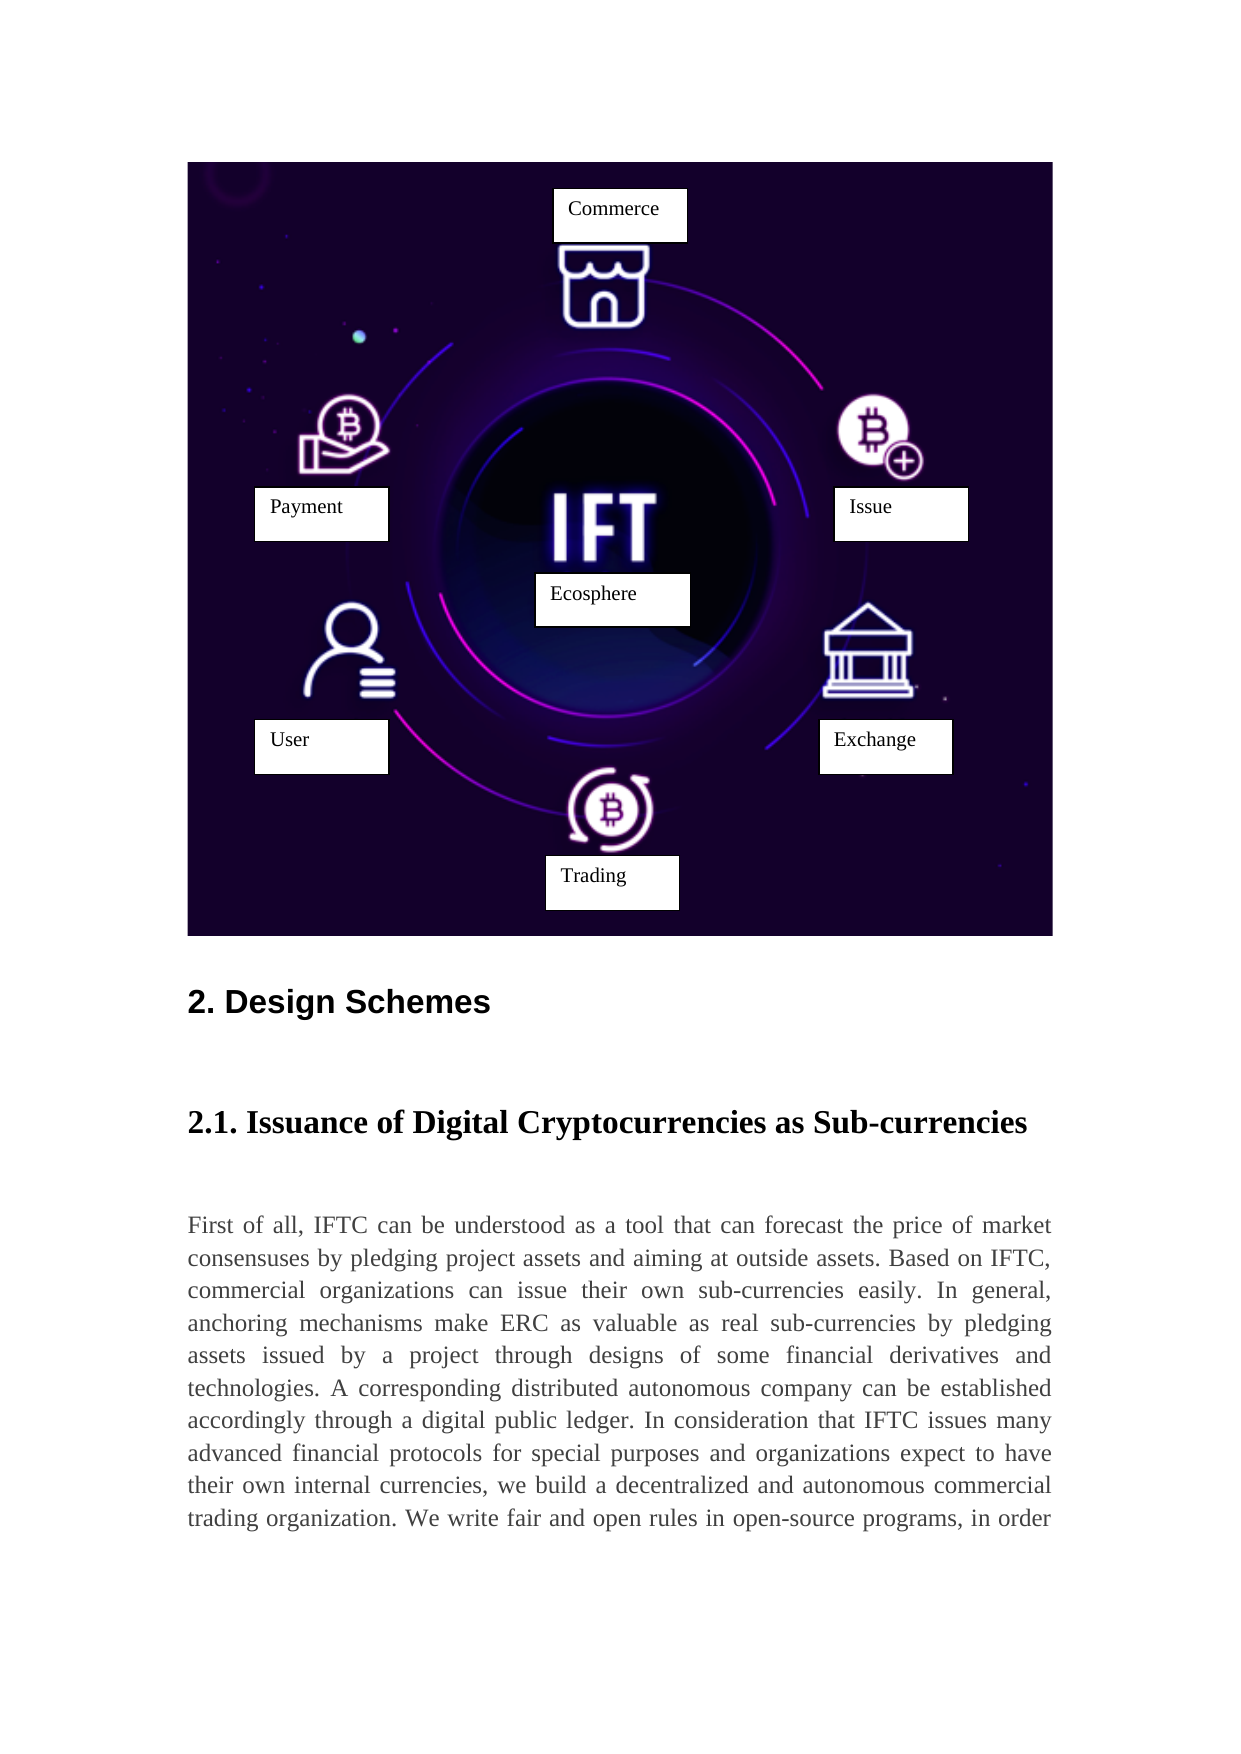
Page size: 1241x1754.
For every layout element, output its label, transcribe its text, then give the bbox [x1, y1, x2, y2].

picture [187, 162, 1053, 936]
subtitle 2. Design Schemes [187, 969, 1053, 1034]
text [187, 1208, 1053, 1533]
subtitle 2.1. Issuance of Digital Cryptocurrencies as Sub-currencies [187, 1089, 1053, 1154]
